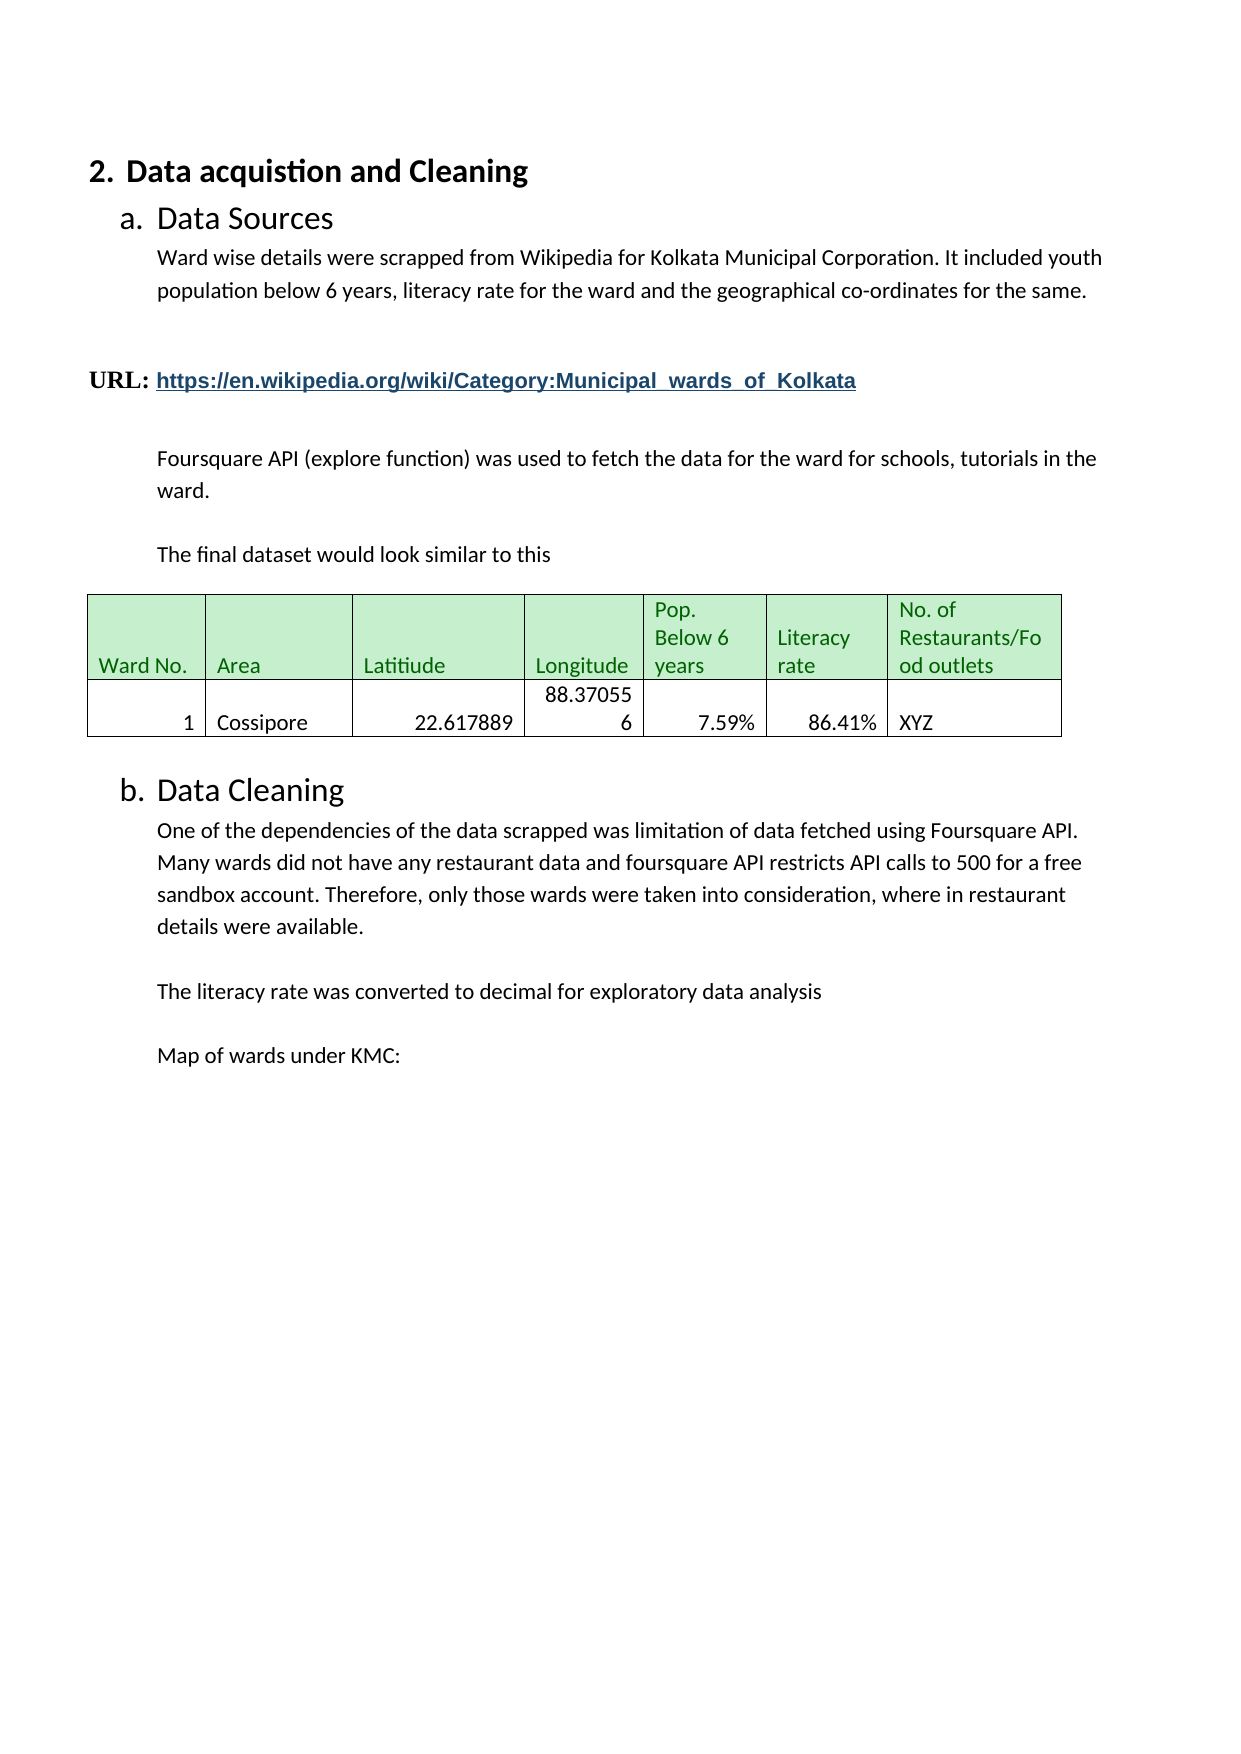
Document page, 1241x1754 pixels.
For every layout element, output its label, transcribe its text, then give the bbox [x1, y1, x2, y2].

table_header Pop. Below 6 years [644, 595, 766, 679]
list The final dataset would look similar to this [157, 541, 1122, 569]
table_header Longitude [525, 595, 643, 679]
table_header Latitiude [353, 595, 524, 679]
table_cell 86.41% [767, 680, 887, 736]
table_header Ward No. [88, 595, 205, 679]
list Foursquare API (explore function) was used to fetch the data for the ward for schools, tutorials in the ward. [157, 444, 1122, 504]
table_header No. of Restaurants/Food outlets [888, 595, 1061, 679]
table_cell Cossipore [206, 680, 352, 736]
table_cell 7.59% [644, 680, 766, 736]
list Ward wise details were scrapped from Wikipedia for Kolkata Municipal Corporation. It included youth population below 6 years, literacy rate for the ward and the geographical co-ordinates for the same. [157, 243, 1122, 304]
table_header Literacy rate [767, 595, 887, 679]
list Map of wards under KMC: [157, 1041, 1122, 1069]
table_cell 88.370556 [525, 680, 643, 736]
list Data Sources [119, 197, 1122, 237]
table_cell XYZ [888, 680, 1061, 736]
table_cell 22.617889 [353, 680, 524, 736]
list Data Cleaning [119, 769, 1122, 810]
list One of the dependencies of the data scrapped was limitation of data fetched using Foursquare API. Many wards did not have any restaurant data and foursquare API restricts API calls to 500 for a free sandbox account. Therefore, only those wards were taken into consideration, where in restaurant details were available. [157, 816, 1122, 940]
subtitle URL: https://en.wikipedia.org/wiki/Category:Municipal_wards_of_Kolkata [89, 365, 1122, 394]
list The literacy rate was converted to decimal for exploratory data analysis [157, 977, 1122, 1005]
list Data acquistion and Cleaning [89, 150, 1122, 191]
table_cell 1 [88, 680, 205, 736]
table_header Area [206, 595, 352, 679]
